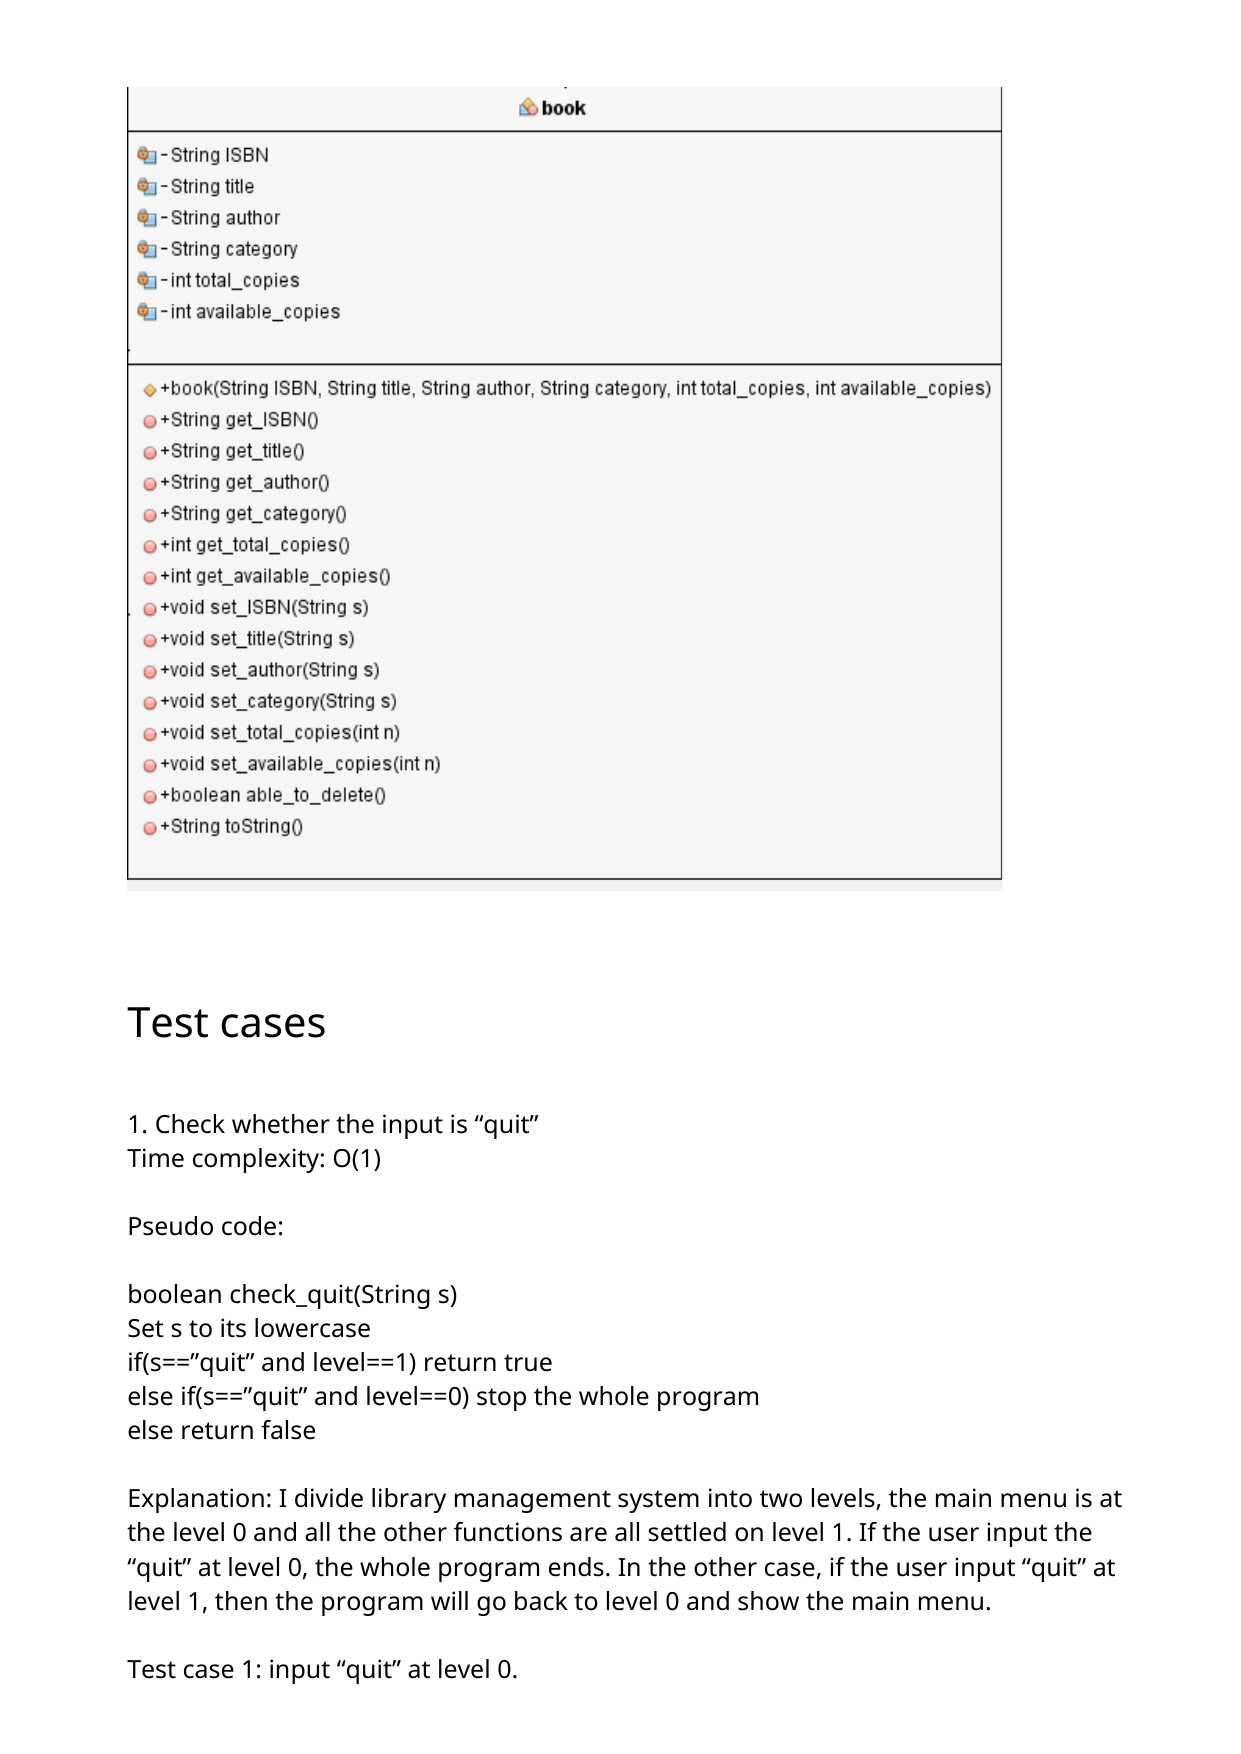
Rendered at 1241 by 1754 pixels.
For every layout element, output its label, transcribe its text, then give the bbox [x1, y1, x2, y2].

text else if(s==”quit” and level==0) stop the whole program [127, 1379, 1130, 1413]
text Pseudo code: [127, 1208, 1130, 1243]
text Explanation: I divide library management system into two levels, the main menu is at the level 0 and all the other functions are all settled on level 1. If the user input the “quit” at level 0, the whole program ends. In the other case, if the user input “quit” at level 1, then the program will go back to level 0 and show the main menu. [127, 1481, 1130, 1617]
text Test cases [127, 993, 1130, 1049]
picture [127, 87, 1003, 891]
text 1. Check whether the input is “quit” [127, 1106, 1130, 1140]
text Set s to its lowercase [127, 1311, 1130, 1345]
text Time complexity: O(1) [127, 1140, 1130, 1174]
text if(s==”quit” and level==1) return true [127, 1345, 1130, 1379]
text else return false [127, 1413, 1130, 1447]
text Test case 1: input “quit” at level 0. [127, 1651, 1130, 1685]
text boolean check_quit(String s) [127, 1277, 1130, 1311]
